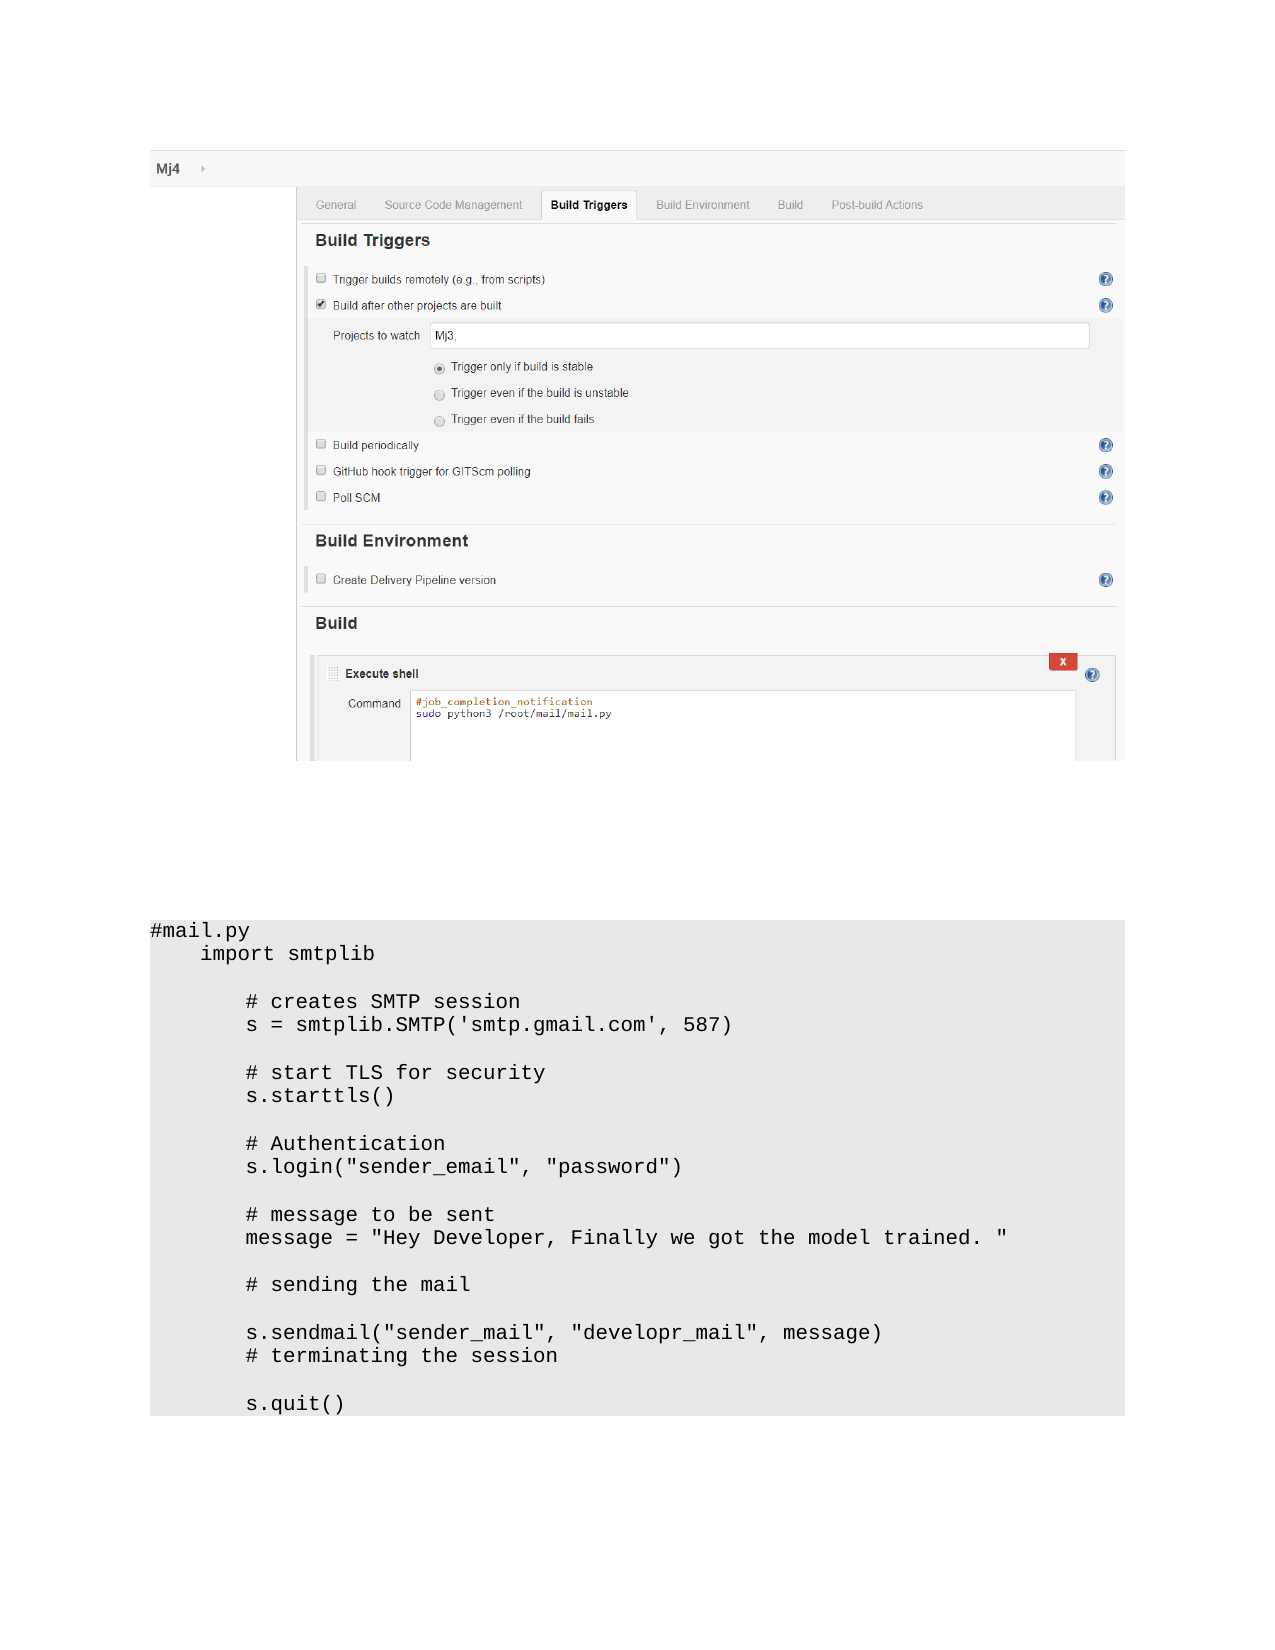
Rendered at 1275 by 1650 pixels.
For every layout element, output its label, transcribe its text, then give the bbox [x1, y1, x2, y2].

text # message to be sent [150, 1203, 1125, 1227]
text s.sendmail("sender_mail", "developr_mail", message) [150, 1322, 1125, 1345]
picture [150, 150, 1125, 761]
text message = "Hey Developer, Finally we got the model trained. " [150, 1227, 1125, 1251]
text s.quit() [150, 1393, 1125, 1416]
text # sending the mail [150, 1274, 1125, 1298]
text s = smtplib.SMTP('smtp.gmail.com', 587) [150, 1014, 1125, 1038]
text #mail.py [150, 920, 1125, 943]
text # start TLS for security [150, 1062, 1125, 1085]
text s.starttls() [150, 1085, 1125, 1109]
text s.login("sender_email", "password") [150, 1156, 1125, 1180]
text # terminating the session [150, 1345, 1125, 1369]
text import smtplib [150, 943, 1125, 967]
text # Authentication [150, 1133, 1125, 1156]
text # creates SMTP session [150, 991, 1125, 1014]
